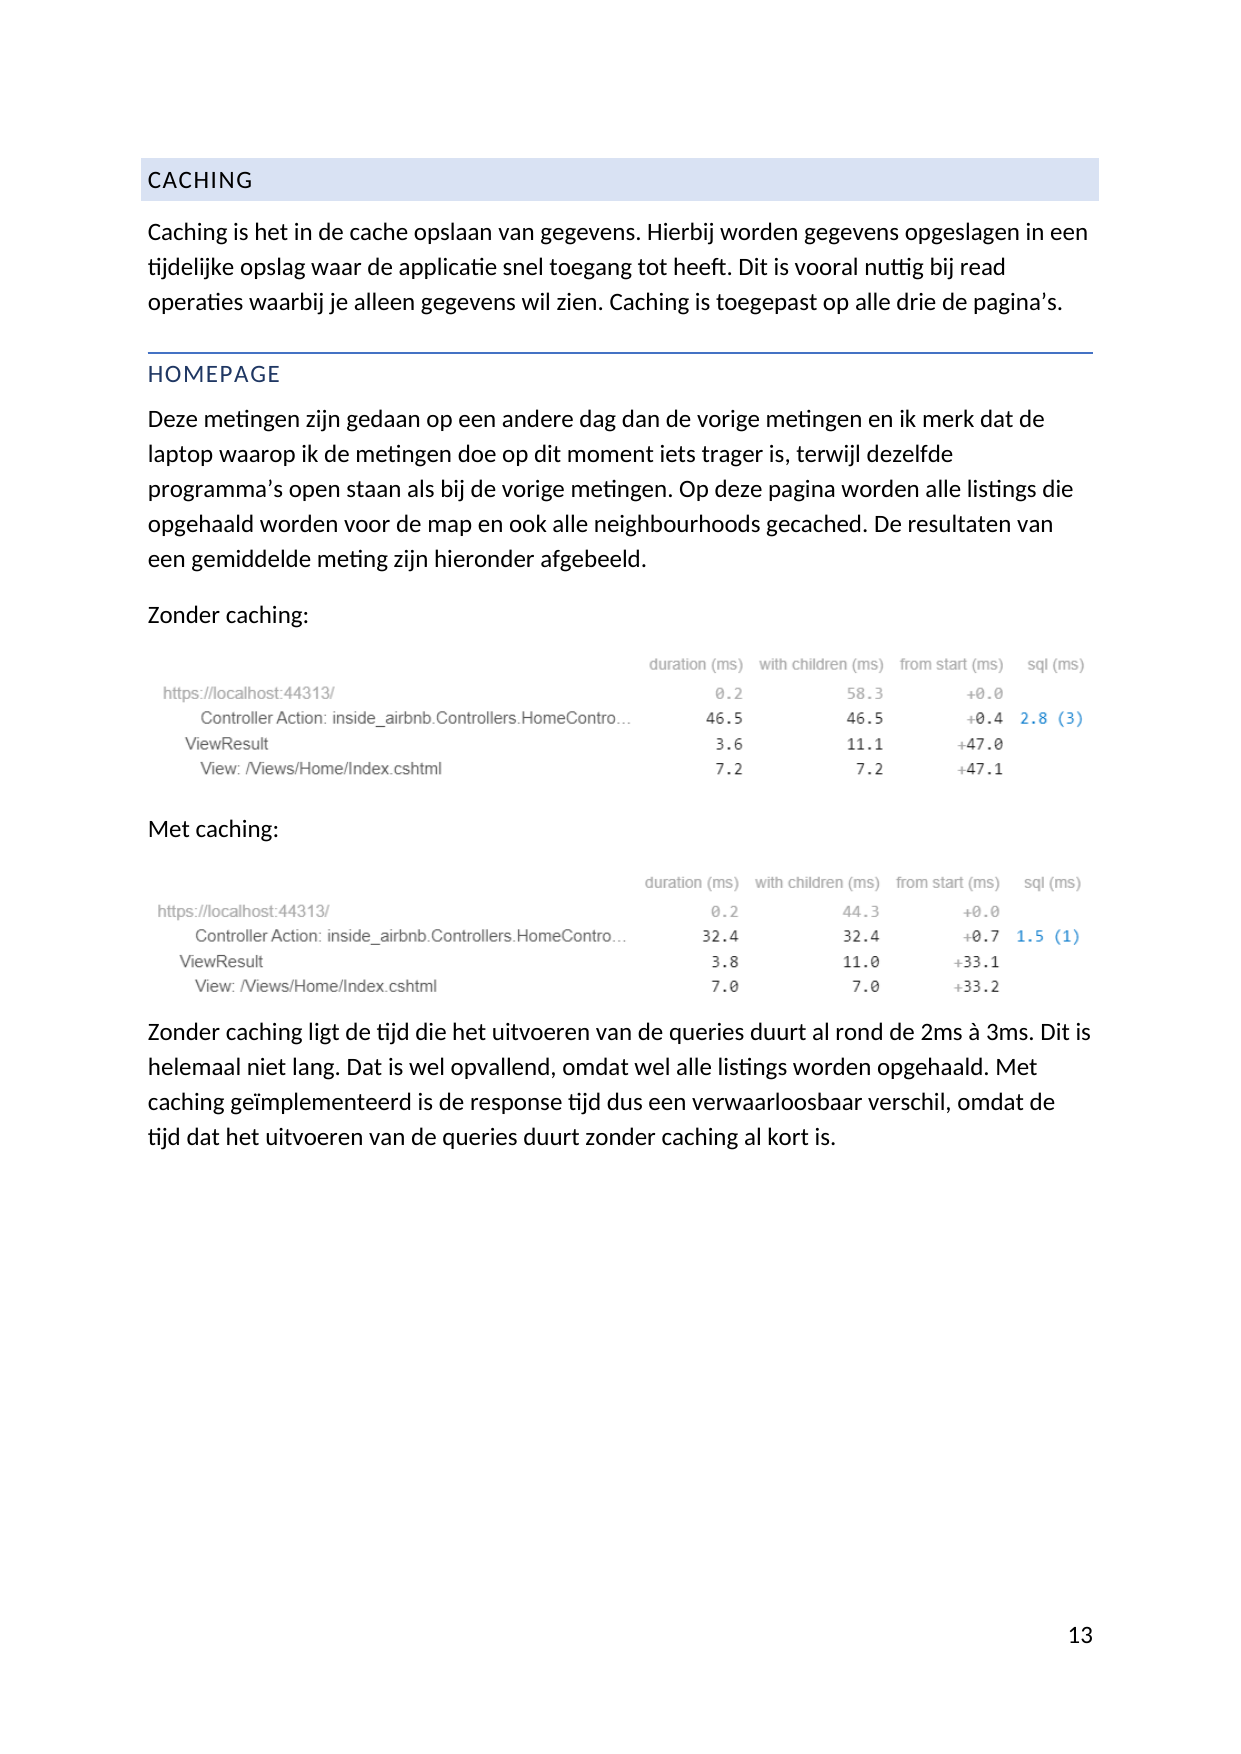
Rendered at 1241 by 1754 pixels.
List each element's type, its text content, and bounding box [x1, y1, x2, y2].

picture [147, 869, 1093, 1012]
subtitle Homepage [148, 354, 1093, 388]
text Zonder caching: [148, 599, 1093, 630]
text Deze metingen zijn gedaan op een andere dag dan de vorige metingen en ik merk dat de laptop waarop ik de metingen doe op dit moment iets trager is, terwijl dezelfde programma’s open staan als bij de vorige metingen. Op deze pagina worden alle listings die opgehaald worden voor de map en ook alle neighbourhoods gecached. De resultaten van een gemiddelde meting zijn hieronder afgebeeld. [148, 403, 1093, 574]
text Met caching: [148, 813, 1093, 844]
subtitle Caching [148, 164, 1093, 195]
picture [147, 655, 1093, 789]
text Caching is het in de cache opslaan van gegevens. Hierbij worden gegevens opgeslagen in een tijdelijke opslag waar de applicatie snel toegang tot heeft. Dit is vooral nuttig bij read operaties waarbij je alleen gegevens wil zien. Caching is toegepast op alle drie de pagina’s. [148, 216, 1093, 316]
text Zonder caching ligt de tijd die het uitvoeren van de queries duurt al rond de 2ms à 3ms. Dit is helemaal niet lang. Dat is wel opvallend, omdat wel alle listings worden opgehaald. Met caching geïmplementeerd is de response tijd dus een verwaarloosbaar verschil, omdat de tijd dat het uitvoeren van de queries duurt zonder caching al kort is. [148, 1012, 1093, 1152]
